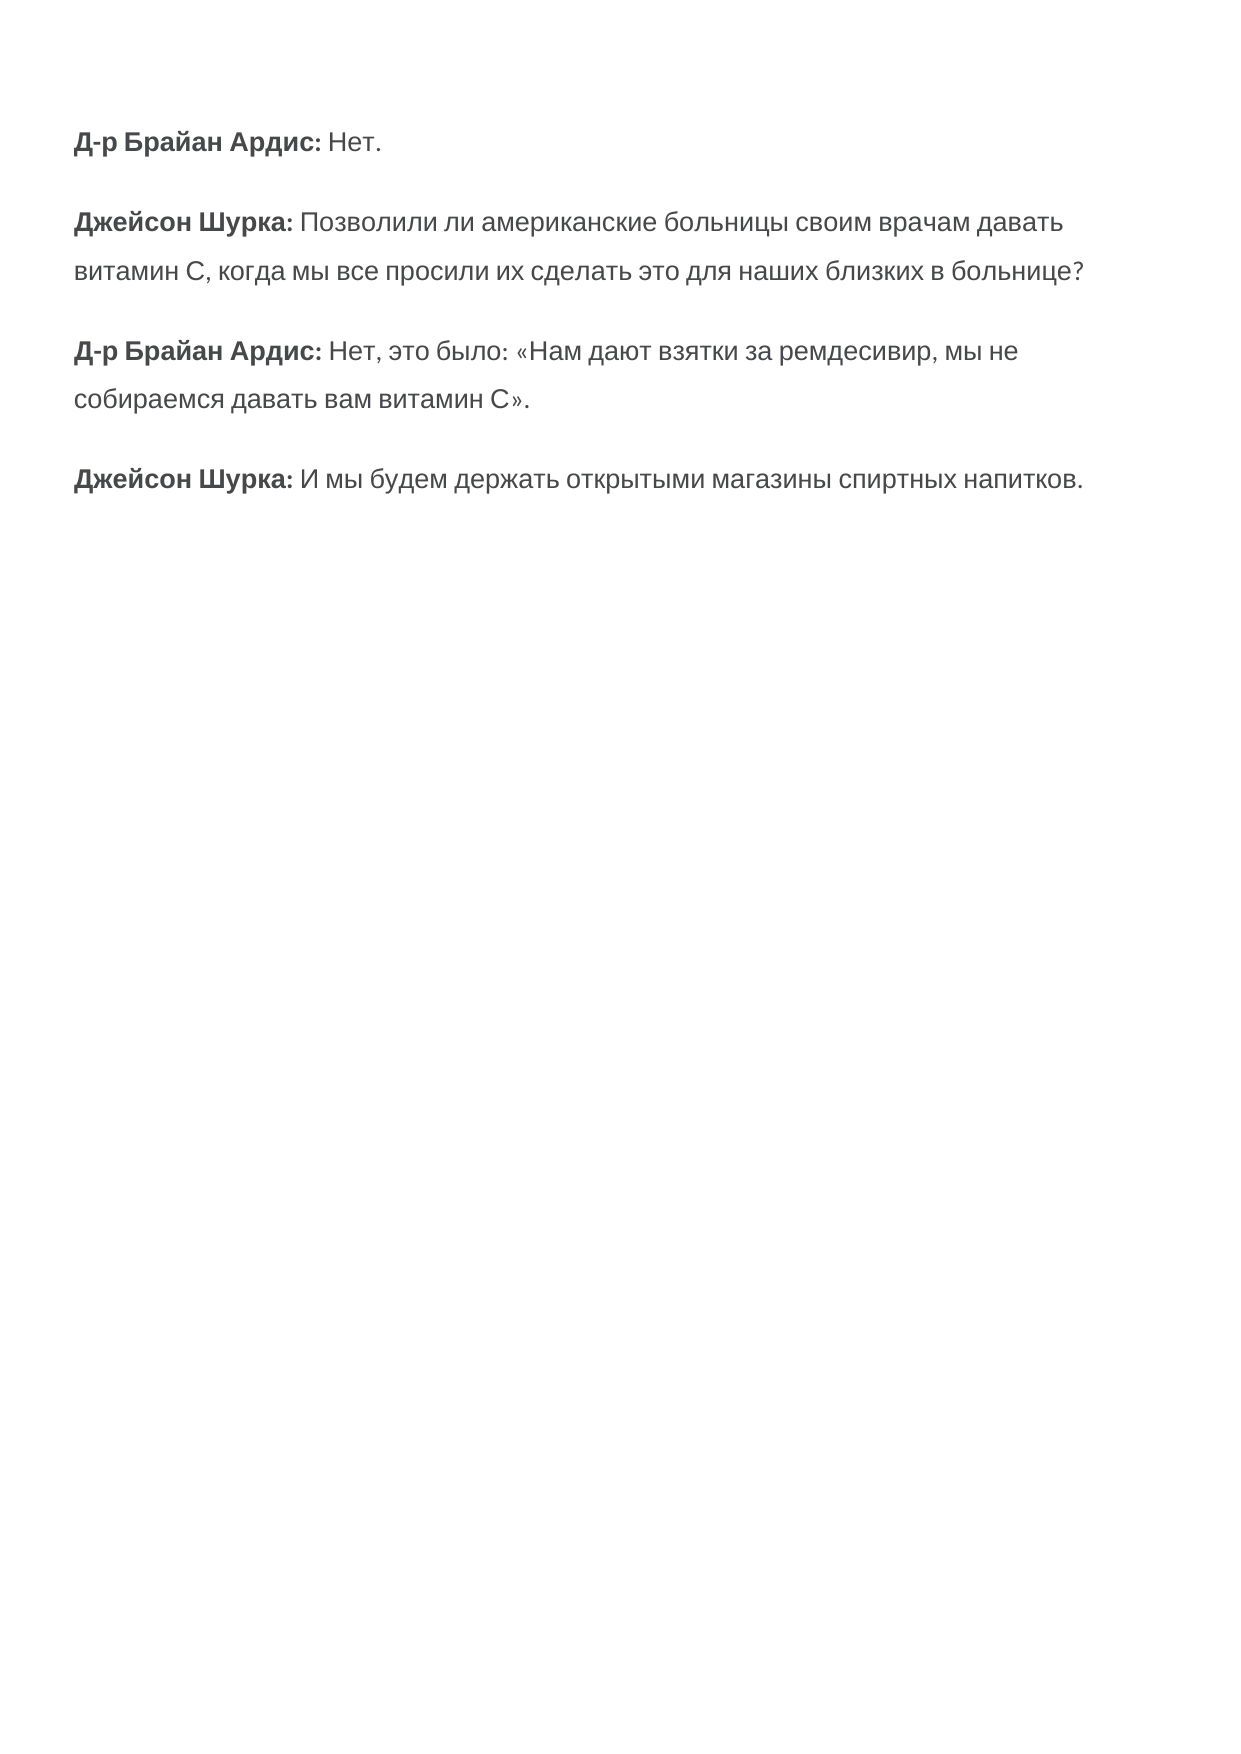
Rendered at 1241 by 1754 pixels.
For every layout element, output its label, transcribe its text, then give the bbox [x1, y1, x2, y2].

text Джейсон Шурка: Позволили ли американские больницы своим врачам давать витамин С, когда мы все просили их сделать это для наших близких в больнице? [73, 205, 1164, 287]
text Д-р Брайан Ардис: Нет, это было: «Нам дают взятки за ремдесивир, мы не собираемся давать вам витамин С». [73, 334, 1164, 416]
text Джейсон Шурка: И мы будем держать открытыми магазины спиртных напитков. [73, 462, 1164, 495]
text Д-р Брайан Ардис: Нет. [73, 125, 1165, 158]
